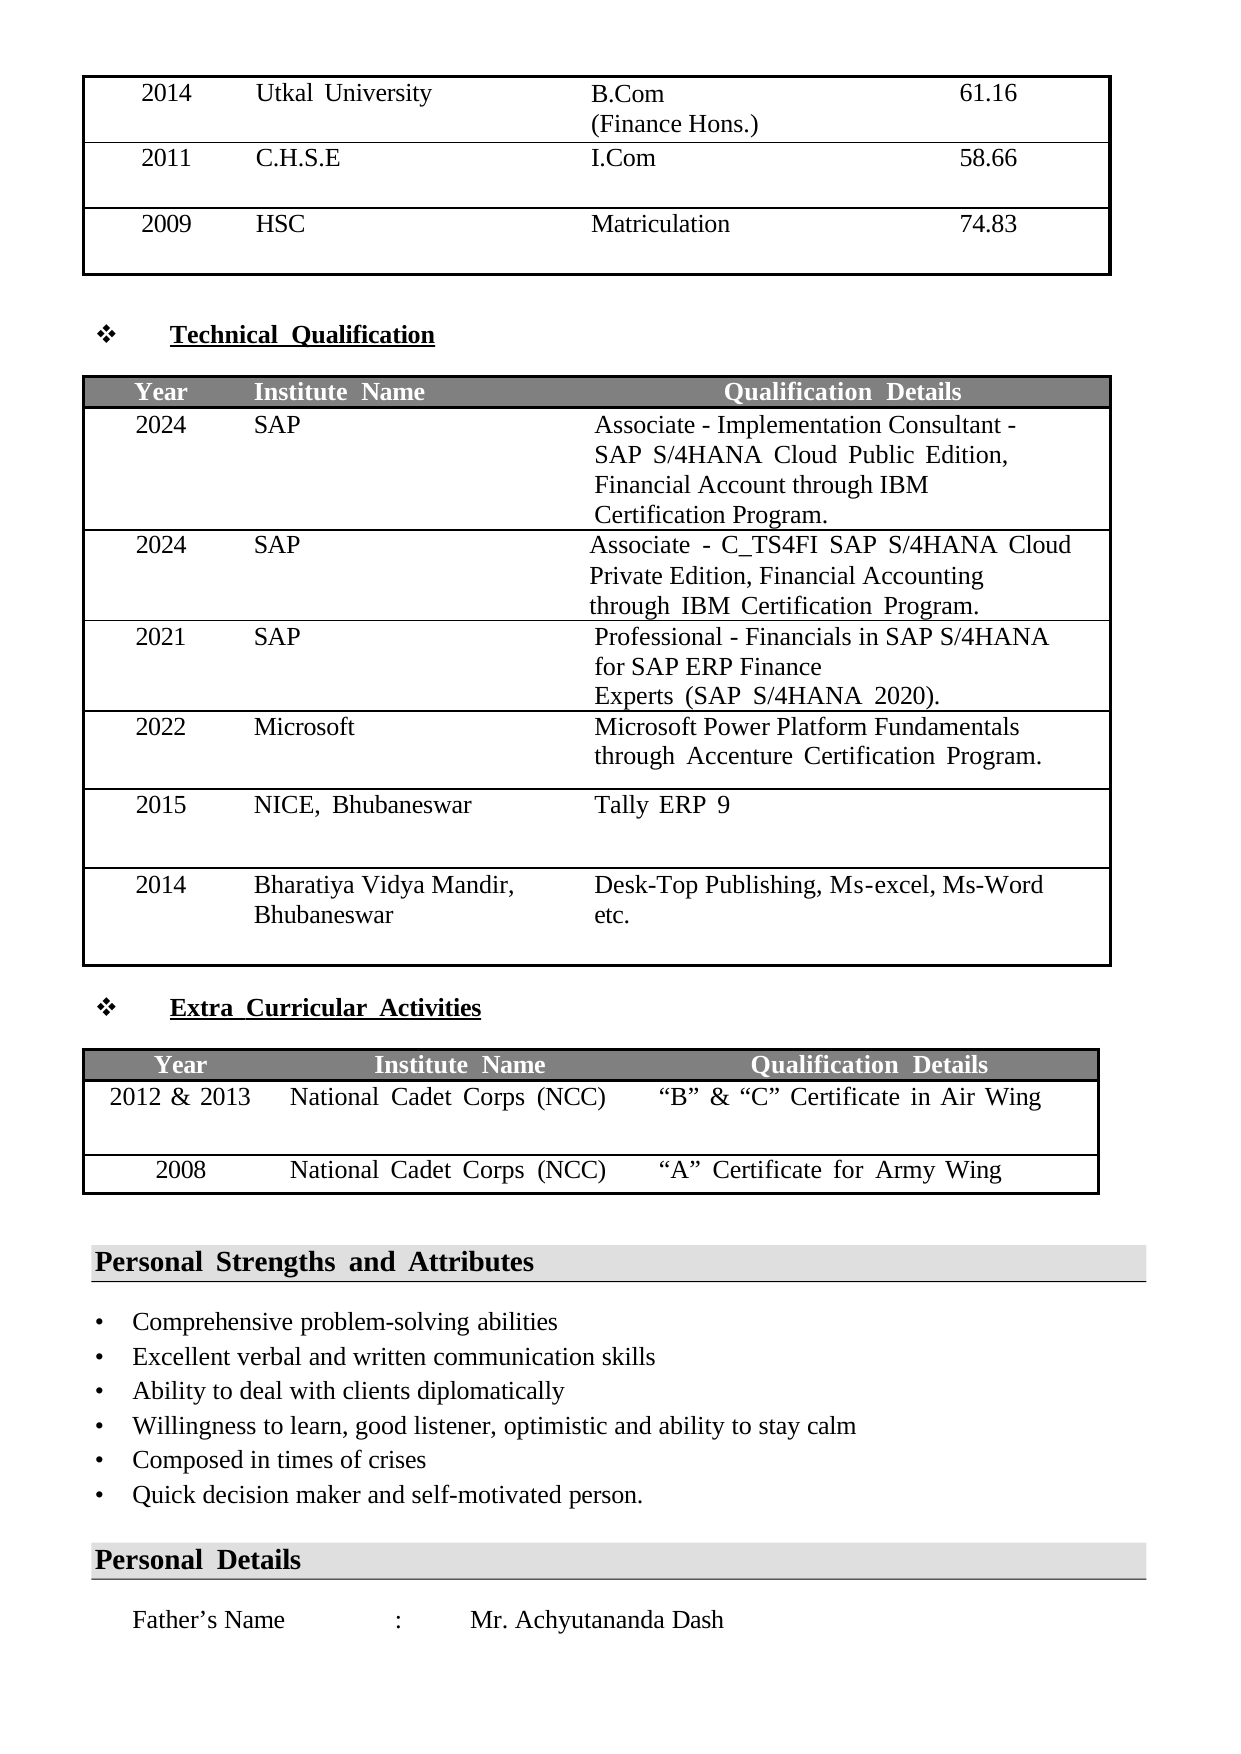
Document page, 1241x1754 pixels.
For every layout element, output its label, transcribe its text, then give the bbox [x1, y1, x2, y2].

table_cell National Cadet Corps (NCC) [269, 1156, 633, 1192]
table_cell I.Com [514, 143, 861, 207]
list Composed in times of crises [94, 1444, 1152, 1474]
table_cell “B” & “C” Certificate in Air Wing [633, 1082, 1097, 1154]
table_header Institute Name [269, 1051, 633, 1079]
table_header B.Com (Finance Hons.) [514, 78, 861, 142]
list Quick decision maker and self-motivated person. [94, 1479, 1152, 1509]
table_header Year [85, 1051, 269, 1079]
table_header Utkal University [221, 78, 514, 142]
table_cell HSC [221, 209, 514, 273]
list Extra Curricular Activities [94, 992, 1152, 1022]
table_cell 74.83 [861, 209, 1108, 273]
table_cell 2024 SAP Associate - Implementation Consultant - SAP S/4HANA Cloud Public Edition, Financial Account through IBM Certification Program. [85, 409, 1109, 529]
table_cell 2014 Bharatiya Vidya Mandir, Desk-Top Publishing, Ms-excel, Ms-Word Bhubaneswar etc. [85, 869, 1109, 964]
table_cell 2015 NICE, Bhubaneswar Tally ERP 9 [85, 790, 1109, 867]
table_cell National Cadet Corps (NCC) [269, 1082, 633, 1154]
table_cell C.H.S.E [221, 143, 514, 207]
table_cell 58.66 [861, 143, 1108, 207]
list Excellent verbal and written communication skills [94, 1341, 1152, 1371]
table_header 61.16 [861, 78, 1108, 142]
table_cell 2011 [85, 143, 221, 207]
table_cell “A” Certificate for Army Wing [633, 1156, 1097, 1192]
table_header Qualification Details [633, 1051, 1097, 1079]
table_cell Matriculation [514, 209, 861, 273]
table_cell 2009 [85, 209, 221, 273]
text Father’s Name : Mr. Achyutananda Dash [132, 1564, 1152, 1634]
table_cell 2012 & 2013 [85, 1082, 269, 1154]
list Comprehensive problem-solving abilities [94, 1267, 1152, 1336]
list Ability to deal with clients diplomatically [94, 1375, 1152, 1405]
table_header 2014 [85, 78, 221, 142]
table_cell 2024 SAP Associate - C_TS4FI SAP S/4HANA Cloud Private Edition, Financial Accounting through IBM Certification Program. [85, 531, 1109, 620]
list Willingness to learn, good listener, optimistic and ability to stay calm [94, 1410, 1152, 1440]
table_cell 2008 [85, 1156, 269, 1192]
table_header Year Institute Name Qualification Details [85, 378, 1109, 406]
list Technical Qualification [94, 319, 1152, 349]
table_cell 2022 Microsoft Microsoft Power Platform Fundamentals through Accenture Certification Program. [85, 712, 1109, 788]
table_cell 2021 SAP Professional - Financials in SAP S/4HANA for SAP ERP Finance Experts (SAP S/4HANA 2020). [85, 621, 1109, 710]
